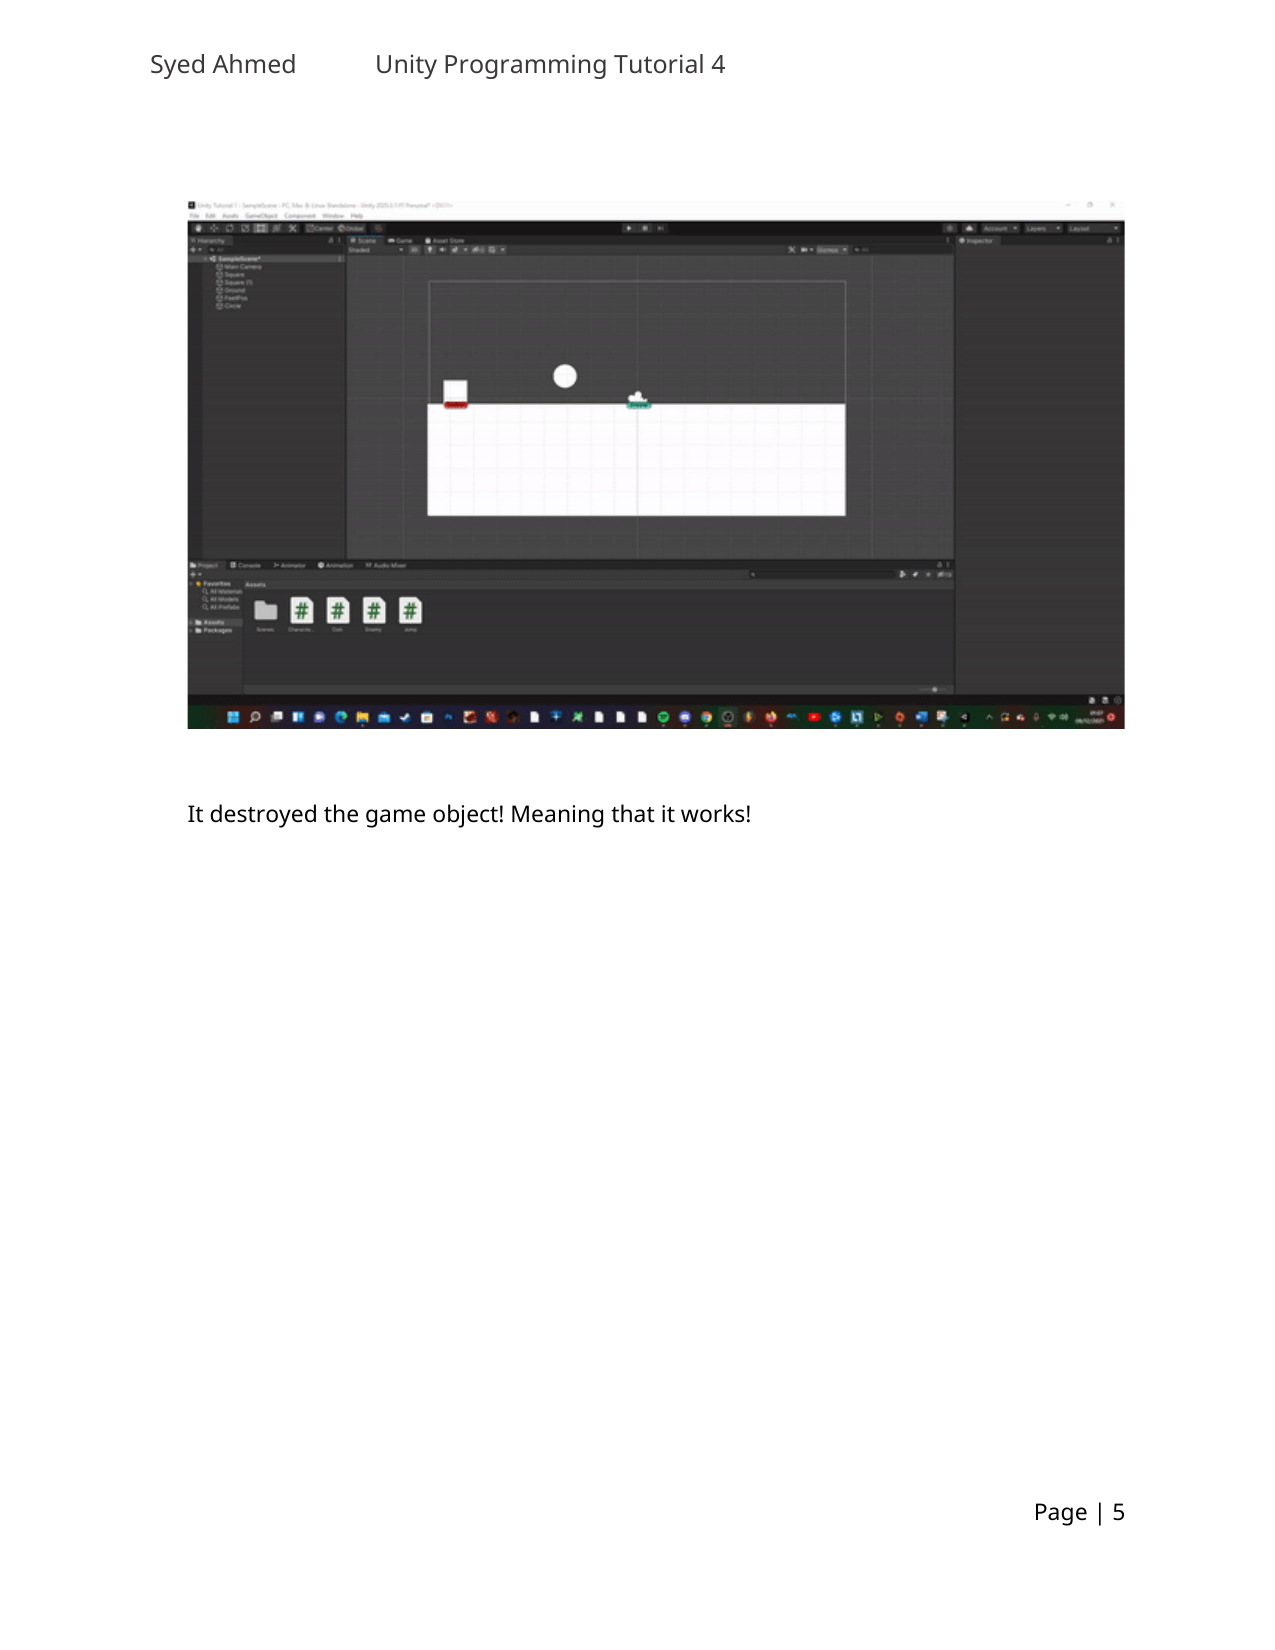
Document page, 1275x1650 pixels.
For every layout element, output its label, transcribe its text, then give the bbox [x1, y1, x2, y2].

text It destroyed the game object! Meaning that it works! [187, 798, 1125, 829]
picture [187, 200, 1125, 729]
